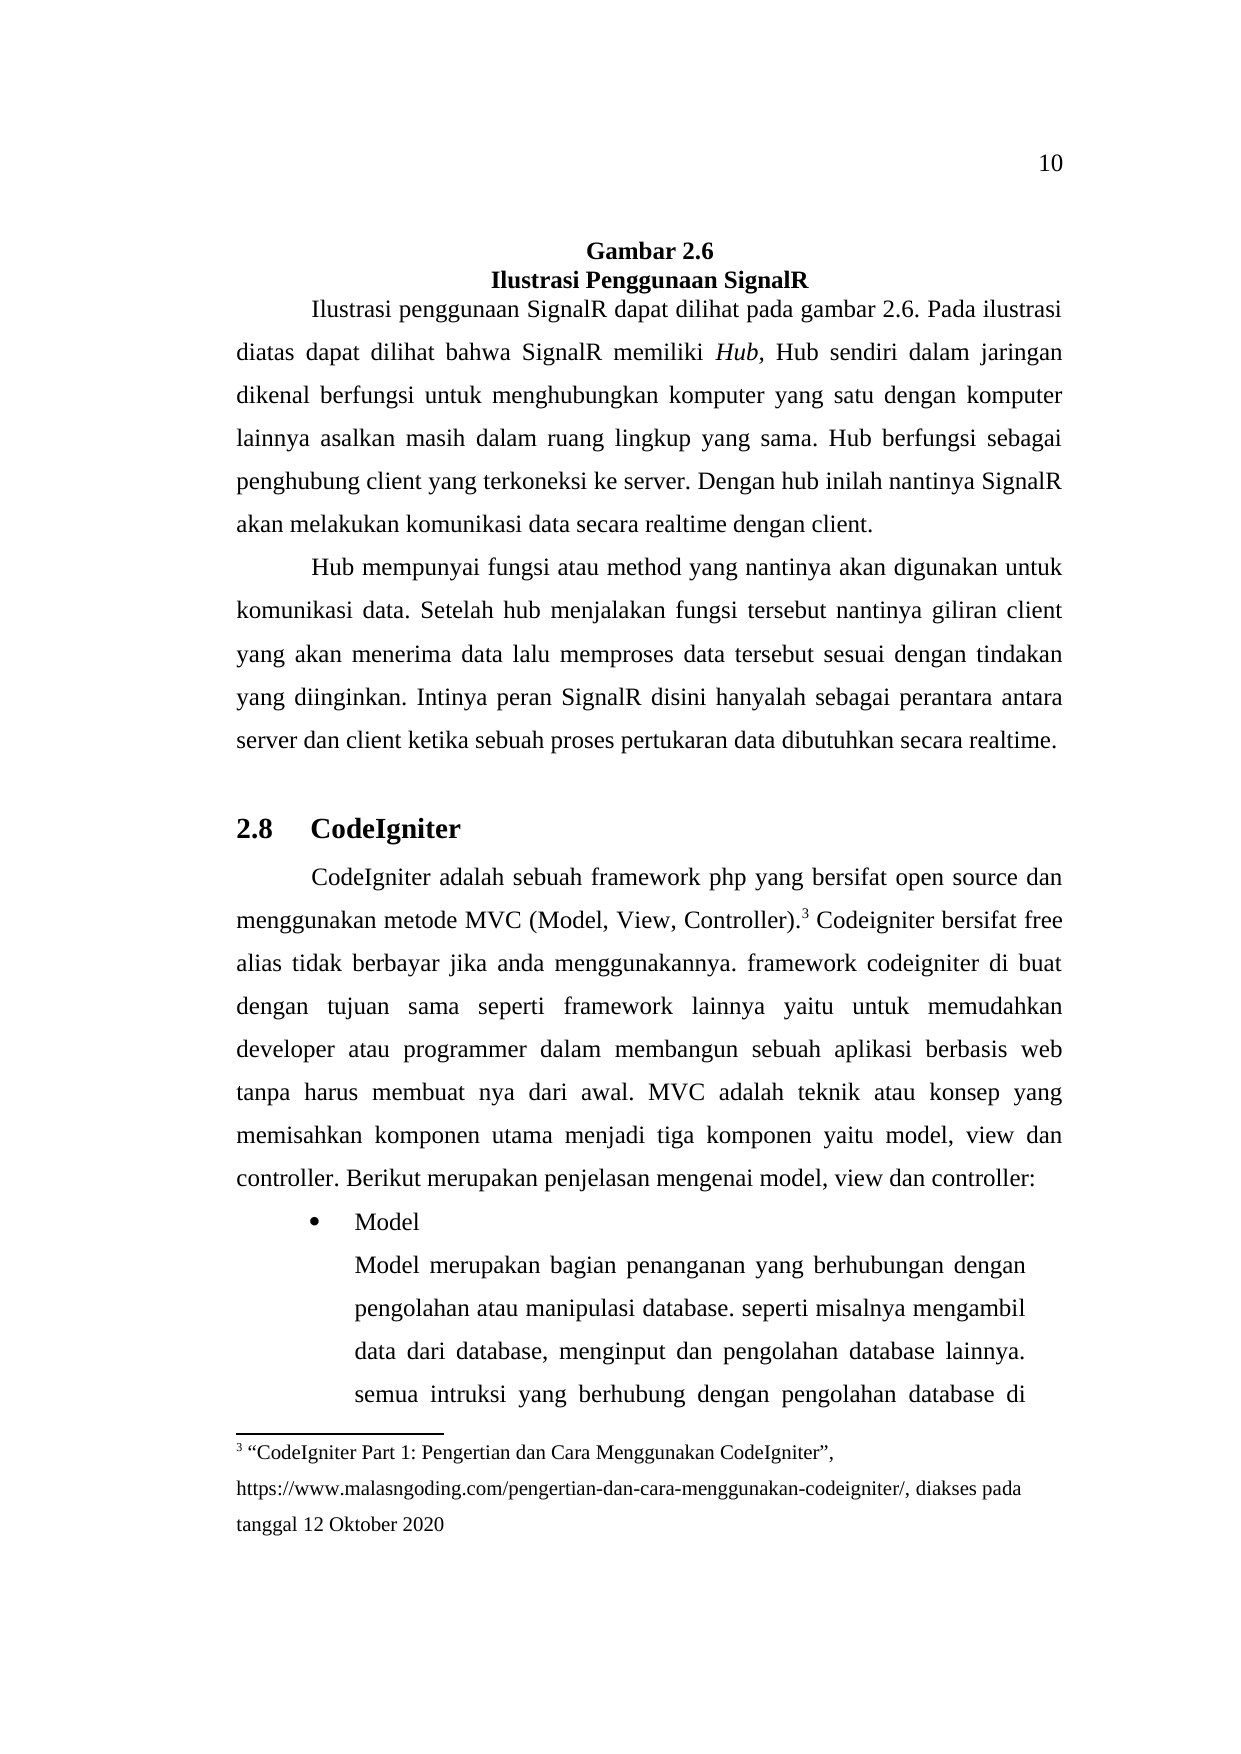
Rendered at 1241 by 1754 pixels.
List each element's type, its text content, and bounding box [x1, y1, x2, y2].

text Gambar 2.6 Ilustrasi Penggunaan SignalR [236, 236, 1063, 294]
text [354, 1250, 1026, 1408]
list CodeIgniter [236, 811, 1063, 845]
text Ilustrasi penggunaan SignalR dapat dilihat pada gambar 2.6. Pada ilustrasi diatas dapat dilihat bahwa SignalR memiliki Hub, Hub sendiri dalam jaringan dikenal berfungsi untuk menghubungkan komputer yang satu dengan komputer lainnya asalkan masih dalam ruang lingkup yang sama. Hub berfungsi sebagai penghubung client yang terkoneksi ke server. Dengan hub inilah nantinya SignalR akan melakukan komunikasi data secara realtime dengan client. [236, 294, 1063, 538]
list Model [310, 1207, 1063, 1236]
text CodeIgniter adalah sebuah framework php yang bersifat open source dan menggunakan metode MVC (Model, View, Controller). Codeigniter bersifat free alias tidak berbayar jika anda menggunakannya. framework codeigniter di buat dengan tujuan sama seperti framework lainnya yaitu untuk memudahkan developer atau programmer dalam membangun sebuah aplikasi berbasis web tanpa harus membuat nya dari awal. MVC adalah teknik atau konsep yang memisahkan komponen utama menjadi tiga komponen yaitu model, view dan controller. Berikut merupakan penjelasan mengenai model, view dan controller: [236, 862, 1063, 1192]
text Hub mempunyai fungsi atau method yang nantinya akan digunakan untuk komunikasi data. Setelah hub menjalakan fungsi tersebut nantinya giliran client yang akan menerima data lalu memproses data tersebut sesuai dengan tindakan yang diinginkan. Intinya peran SignalR disini hanyalah sebagai perantara antara server dan client ketika sebuah proses pertukaran data dibutuhkan secara realtime. [236, 552, 1063, 754]
